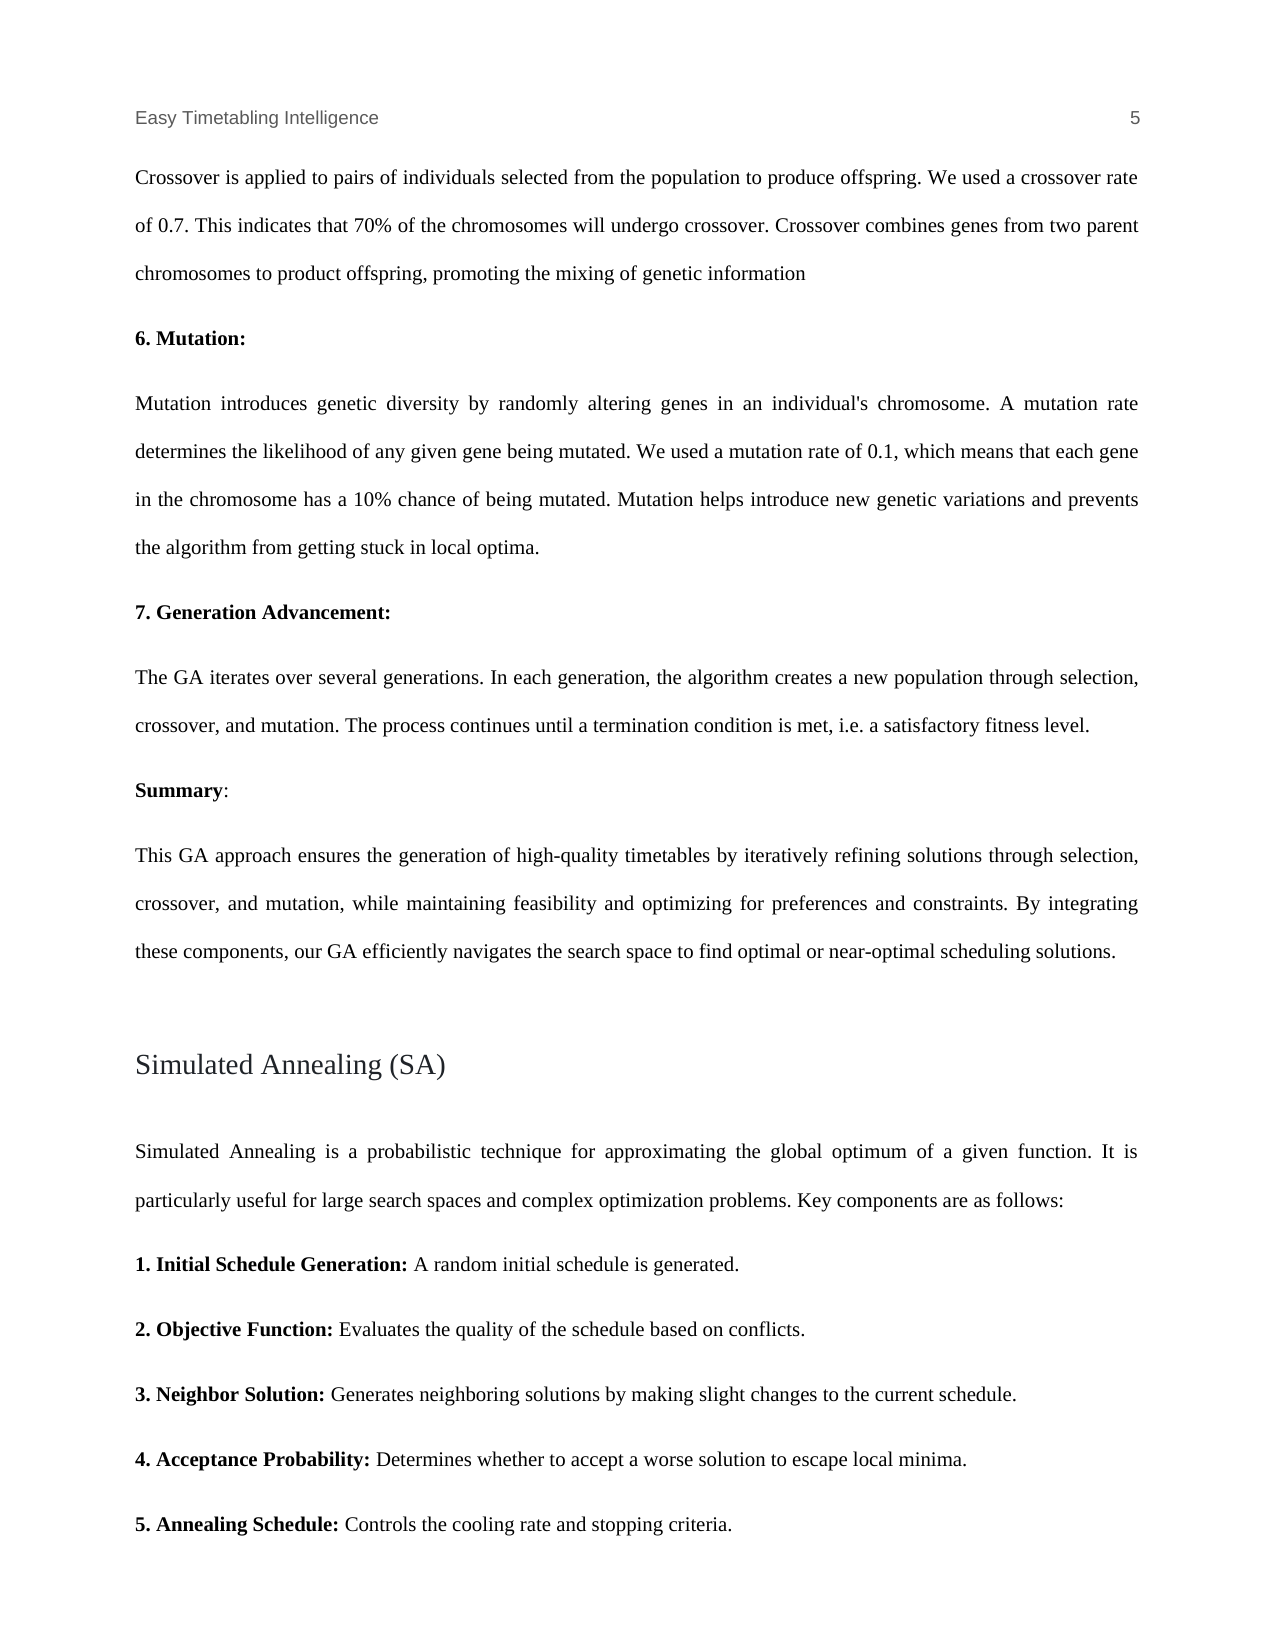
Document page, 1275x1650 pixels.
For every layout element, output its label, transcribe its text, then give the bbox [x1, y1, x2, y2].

text Mutation introduces genetic diversity by randomly altering genes in an individual's chromosome. A mutation rate determines the likelihood of any given gene being mutated. We used a mutation rate of 0.1, which means that each gene in the chromosome has a 10% chance of being mutated. Mutation helps introduce new genetic variations and prevents the algorithm from getting stuck in local optima. [135, 391, 1140, 559]
text 6. Mutation: [135, 326, 1140, 350]
text 1. Initial Schedule Generation: A random initial schedule is generated. [135, 1252, 1140, 1276]
text 7. Generation Advancement: [135, 600, 1140, 624]
text Summary: [135, 778, 1140, 802]
text Crossover is applied to pairs of individuals selected from the population to produce offspring. We used a crossover rate of 0.7. This indicates that 70% of the chromosomes will undergo crossover. Crossover combines genes from two parent chromosomes to product offspring, promoting the mixing of genetic information [135, 165, 1140, 285]
text Simulated Annealing is a probabilistic technique for approximating the global optimum of a given function. It is particularly useful for large search spaces and complex optimization problems. Key components are as follows: [135, 1139, 1140, 1212]
text 4. Acceptance Probability: Determines whether to accept a worse solution to escape local minima. [135, 1447, 1140, 1471]
text This GA approach ensures the generation of high-quality timetables by iteratively refining solutions through selection, crossover, and mutation, while maintaining feasibility and optimizing for preferences and constraints. By integrating these components, our GA efficiently navigates the search space to find optimal or near-optimal scheduling solutions. [135, 842, 1140, 963]
text 2. Objective Function: Evaluates the quality of the schedule based on conflicts. [135, 1317, 1140, 1341]
subtitle Simulated Annealing (SA) [135, 1047, 1050, 1081]
text The GA iterates over several generations. In each generation, the algorithm creates a new population through selection, crossover, and mutation. The process continues until a termination condition is met, i.e. a satisfactory fitness level. [135, 665, 1140, 737]
text 3. Neighbor Solution: Generates neighboring solutions by making slight changes to the current schedule. [135, 1382, 1140, 1406]
text 5. Annealing Schedule: Controls the cooling rate and stopping criteria. [135, 1511, 1140, 1536]
